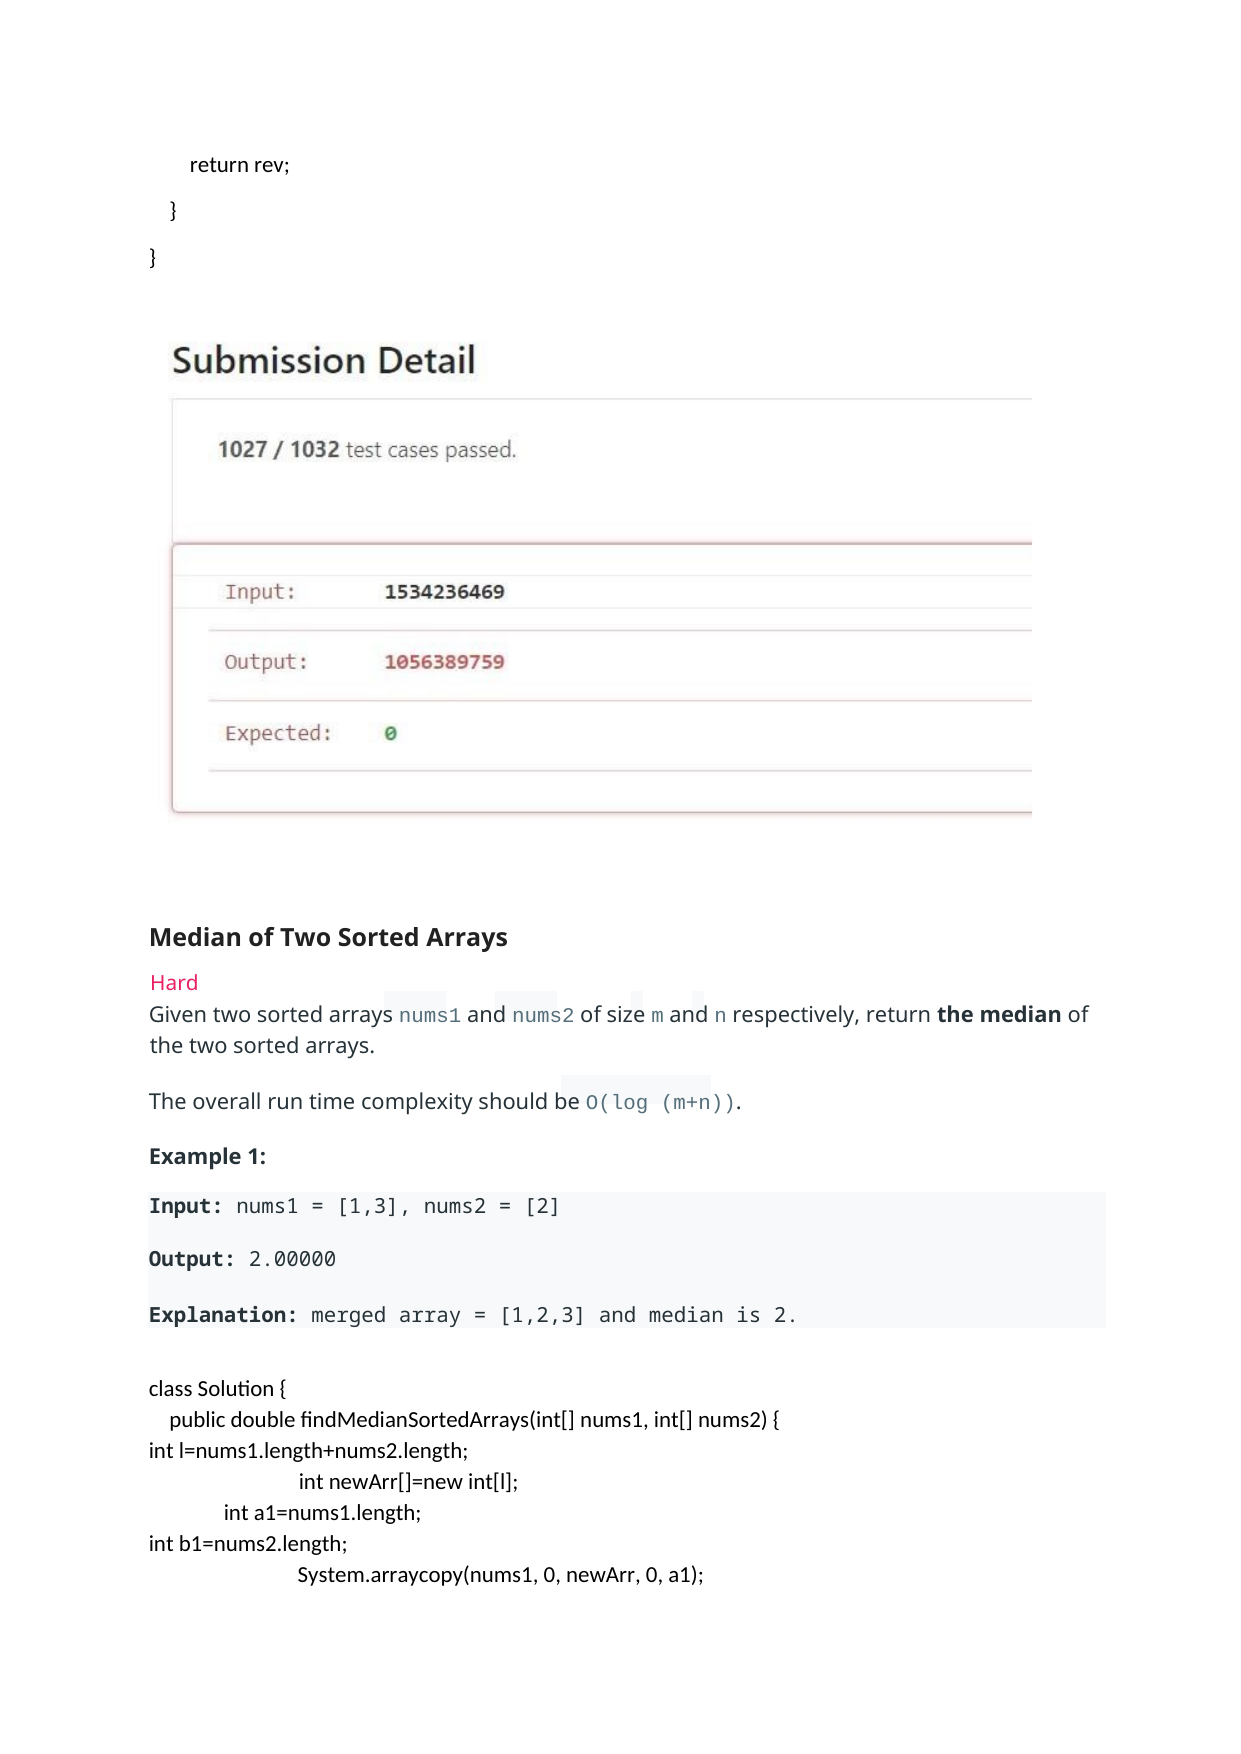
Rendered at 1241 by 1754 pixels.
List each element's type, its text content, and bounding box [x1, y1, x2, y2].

picture [148, 322, 1033, 823]
text Hard [150, 968, 1106, 996]
text Input: nums1 = [1,3], nums2 = [2] [148, 1192, 1106, 1220]
text public double findMedianSortedArrays(int[] nums1, int[] nums2) { int l=nums1.length+nums2.length; [148, 1405, 813, 1464]
subtitle Median of Two Sorted Arrays [148, 919, 515, 954]
text return rev; [148, 150, 813, 178]
text The overall run time complexity should be O(log (m+n)). [148, 1086, 1101, 1116]
text } [148, 243, 813, 271]
text Example 1: [148, 1141, 1106, 1171]
text int newArr[]=new int[l]; int a1=nums1.length; int b1=nums2.length; [148, 1467, 528, 1557]
text Given two sorted arrays nums1 and nums2 of size m and n respectively, return the median of the two sorted arrays. [148, 999, 1101, 1060]
text Output: 2.00000 [148, 1244, 1106, 1273]
text class Solution { [148, 1374, 813, 1402]
text Explanation: merged array = [1,2,3] and median is 2. [148, 1300, 1106, 1328]
text } [148, 197, 813, 225]
text System.arraycopy(nums1, 0, newArr, 0, a1); [148, 1560, 1106, 1588]
